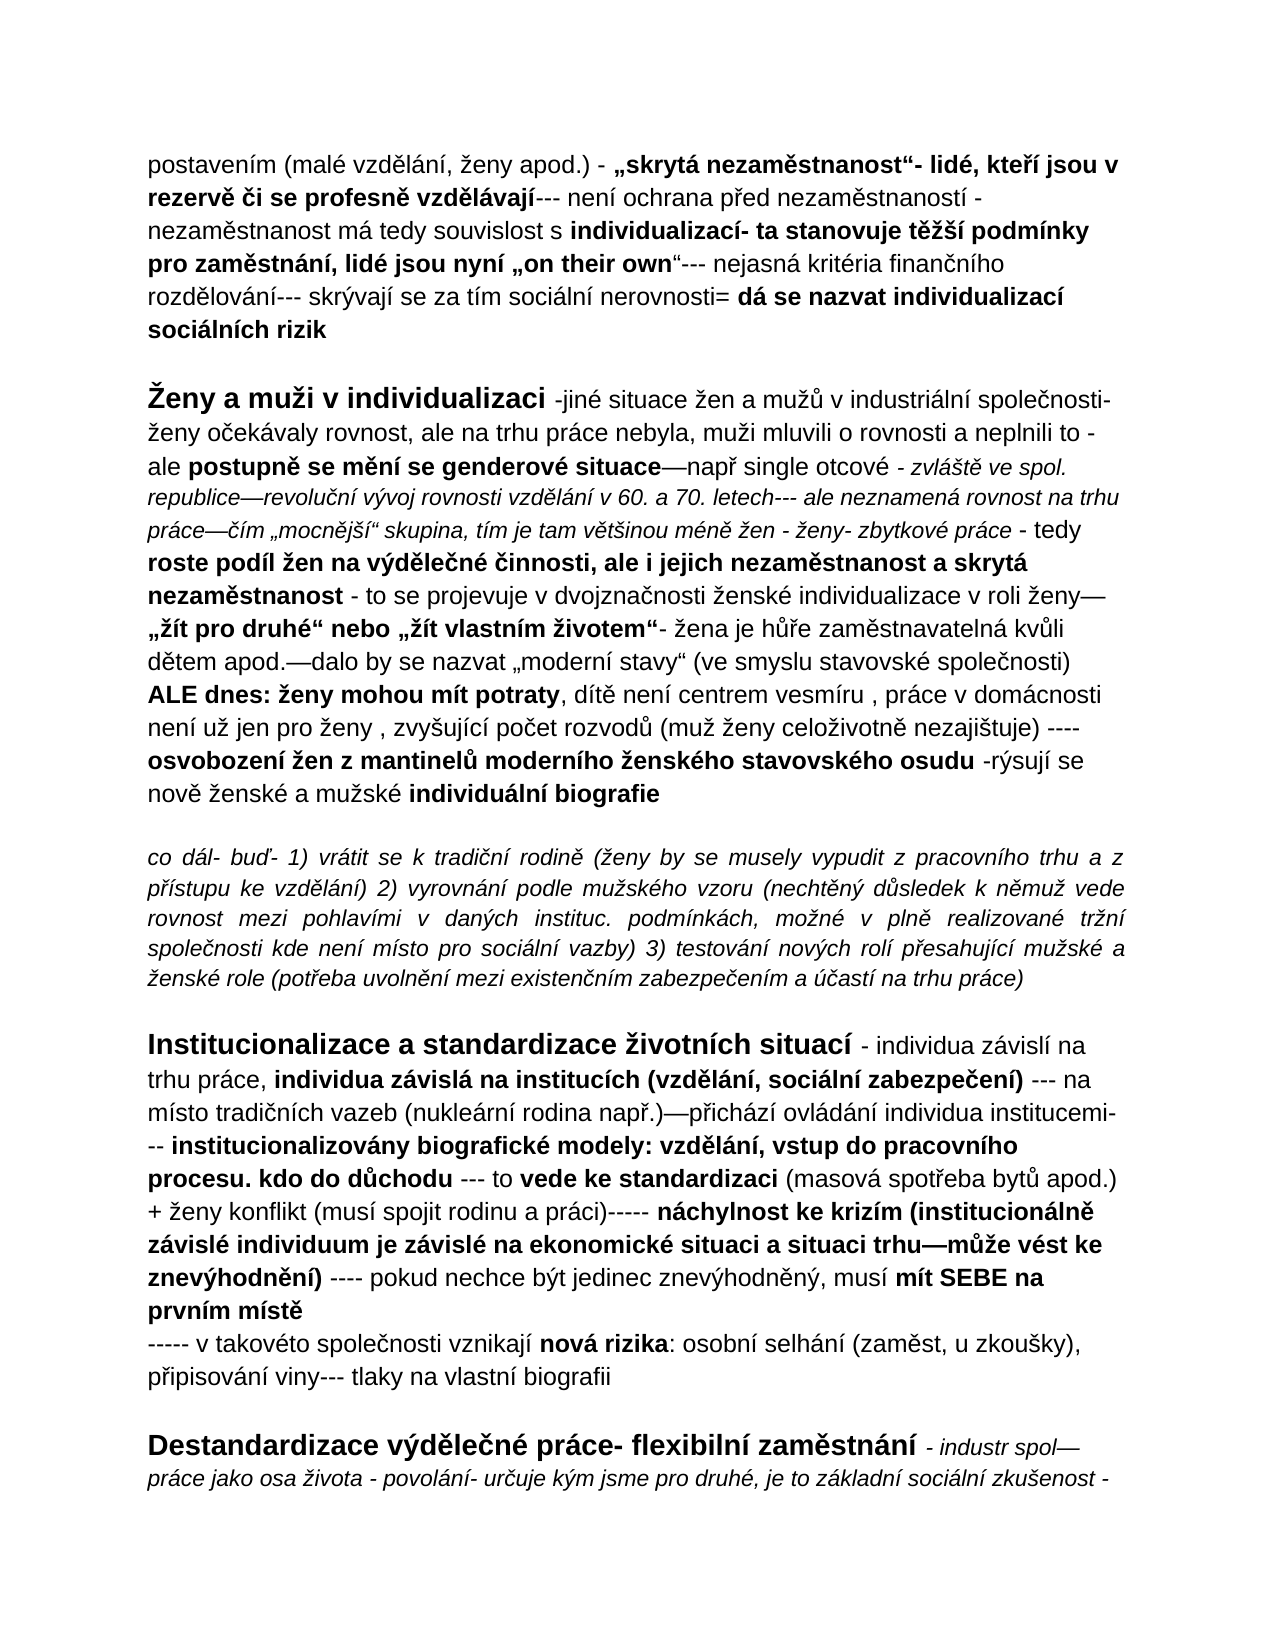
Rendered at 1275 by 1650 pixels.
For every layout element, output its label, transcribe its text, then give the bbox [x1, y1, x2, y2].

text Ženy a muži v individualizaci -jiné situace žen a mužů v industriální společnosti- ženy očekávaly rovnost, ale na trhu práce nebyla, muži mluvili o rovnosti a neplnili to - ale postupně se mění se genderové situace—např single otcové - zvláště ve spol. republice—revoluční vývoj rovnosti vzdělání v 60. a 70. letech--- ale neznamená rovnost na trhu práce—čím „mocnější“ skupina, tím je tam většinou méně žen - ženy- zbytkové práce - tedy roste podíl žen na výdělečné činnosti, ale i jejich nezaměstnanost a skrytá nezaměstnanost - to se projevuje v dvojznačnosti ženské individualizace v roli ženy—„žít pro druhé“ nebo „žít vlastním životem“- žena je hůře zaměstnavatelná kvůli dětem apod.—dalo by se nazvat „moderní stavy“ (ve smyslu stavovské společnosti) ALE dnes: ženy mohou mít potraty, dítě není centrem vesmíru , práce v domácnosti není už jen pro ženy , zvyšující počet rozvodů (muž ženy celoživotně nezajištuje) ---- osvobození žen z mantinelů moderního ženského stavovského osudu -rýsují se nově ženské a mužské individuální biografie [147, 381, 1128, 808]
text ----- v takovéto společnosti vznikají nová rizika: osobní selhání (zaměst, u zkoušky), připisování viny--- tlaky na vlastní biografii [147, 1329, 1128, 1391]
text Institucionalizace a standardizace životních situací - individua závislí na trhu práce, individua závislá na institucích (vzdělání, sociální zabezpečení) --- na místo tradičních vazeb (nukleární rodina např.)—přichází ovládání individua institucemi- -- institucionalizovány biografické modely: vzdělání, vstup do pracovního procesu. kdo do důchodu --- to vede ke standardizaci (masová spotřeba bytů apod.) + ženy konflikt (musí spojit rodinu a práci)----- náchylnost ke krizím (institucionálně závislé individuum je závislé na ekonomické situaci a situaci trhu—může vést ke znevýhodnění) ---- pokud nechce být jedinec znevýhodněný, musí mít SEBE na prvním místě [147, 1027, 1128, 1325]
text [147, 1428, 1128, 1492]
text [147, 150, 1128, 344]
text co dál- buď- 1) vrátit se k tradiční rodině (ženy by se musely vypudit z pracovního trhu a z přístupu ke vzdělání) 2) vyrovnání podle mužského vzoru (nechtěný důsledek k němuž vede rovnost mezi pohlavími v daných instituc. podmínkách, možné v plně realizované tržní společnosti kde není místo pro sociální vazby) 3) testování nových rolí přesahující mužské a ženské role (potřeba uvolnění mezi existenčním zabezpečením a účastí na trhu práce) [147, 844, 1128, 992]
